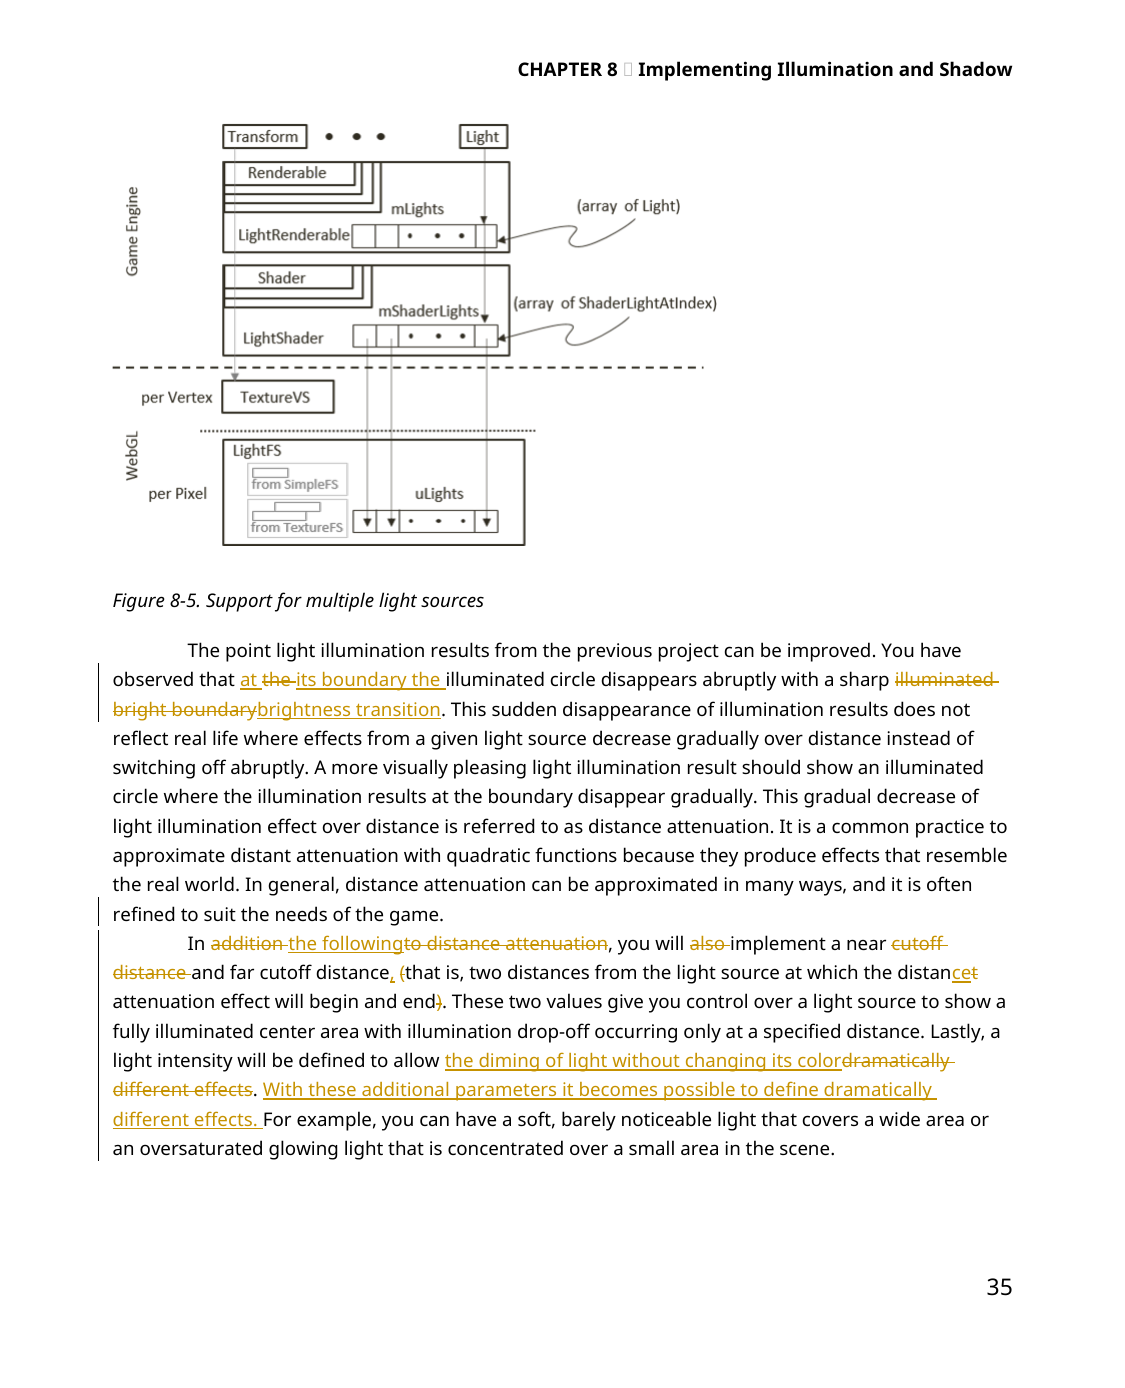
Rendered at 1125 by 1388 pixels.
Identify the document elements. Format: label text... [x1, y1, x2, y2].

text In , you will implement a near and far cutoff distance that is, two distances from the light source at which the distan attenuation effect will begin and end. These two values give you control over a light source to show a fully illuminated center area with illumination drop-off occurring only at a specified distance. Lastly, a light intensity will be defined to allow . For example, you can have a soft, barely noticeable light that covers a wide area or an oversaturated glowing light that is concentrated over a small area in the scene. [112, 930, 1012, 1161]
picture [112, 119, 728, 546]
text The point light illumination results from the previous project can be improved. You have observed that illuminated circle disappears abruptly with a sharp . This sudden disappearance of illumination results does not reflect real life where effects from a given light source decrease gradually over distance instead of switching off abruptly. A more visually pleasing light illumination result should show an illuminated circle where the illumination results at the boundary disappear gradually. This gradual decrease of light illumination effect over distance is referred to as distance attenuation. It is a common practice to approximate distant attenuation with quadratic functions because they produce effects that resemble the real world. In general, distance attenuation can be approximated in many ways, and it is often refined to suit the needs of the game. [112, 637, 1012, 926]
text Figure 8-5. Support for multiple light sources [112, 587, 1012, 612]
